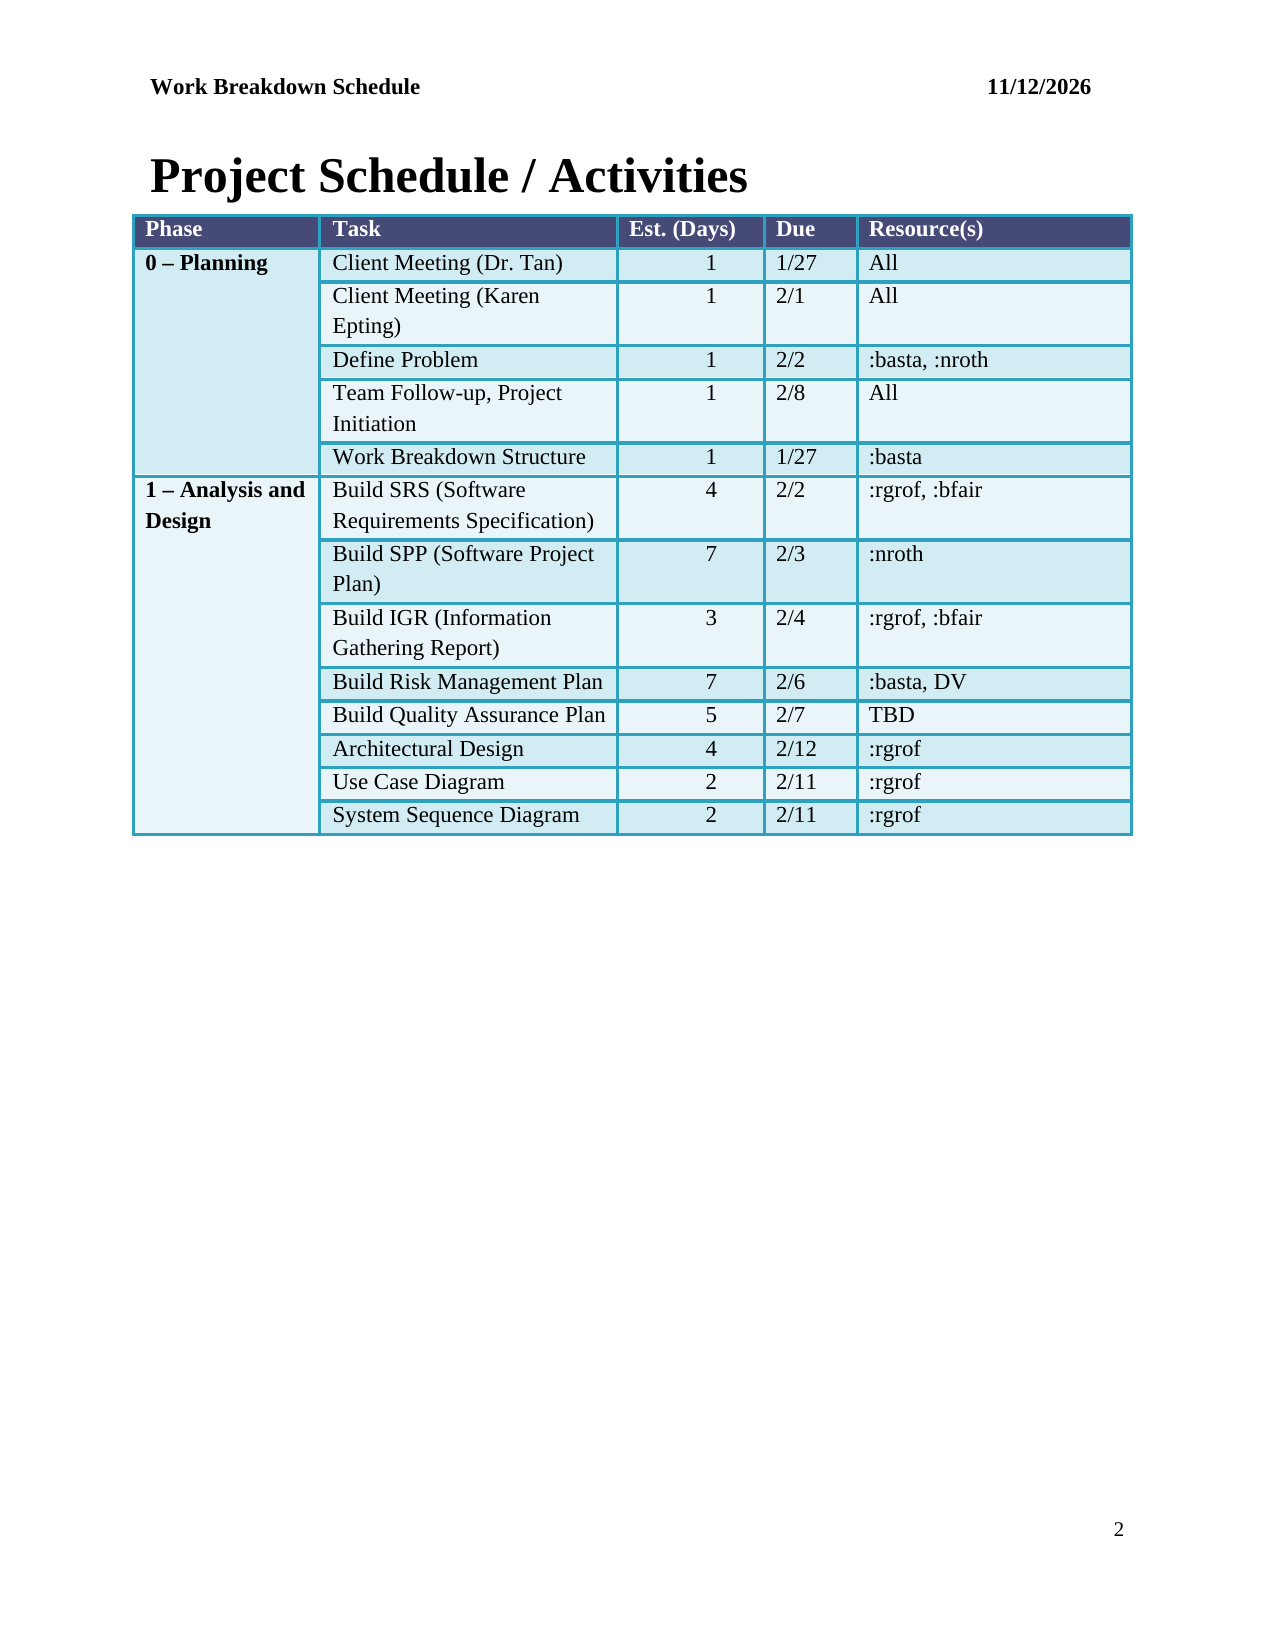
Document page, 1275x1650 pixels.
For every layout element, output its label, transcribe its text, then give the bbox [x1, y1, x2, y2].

table_cell Define Problem [321, 347, 616, 377]
table_cell System Sequence Diagram [321, 803, 616, 833]
table_cell Architectural Design [321, 736, 616, 766]
table_header Est. (Days) [619, 217, 763, 247]
table_header Task [321, 217, 616, 247]
table_cell 2/7 [766, 703, 856, 733]
table_cell :basta, DV [859, 669, 1130, 699]
table_cell 1 [619, 347, 763, 377]
text Project Schedule / Activities [150, 146, 1150, 202]
table_cell 2/12 [766, 736, 856, 766]
table_cell 1 [619, 381, 763, 441]
table_cell Use Case Diagram [321, 769, 616, 799]
table_cell :rgrof [859, 736, 1130, 766]
table_cell 1/27 [766, 250, 856, 280]
table_cell 1 [619, 445, 763, 474]
table_cell :basta, :nroth [859, 347, 1130, 377]
table_cell :rgrof, :bfair [859, 478, 1130, 538]
table_cell 2/2 [766, 478, 856, 538]
table_cell 1 [619, 284, 763, 344]
table_cell All [859, 284, 1130, 344]
table_header Due [766, 217, 856, 247]
table_cell :nroth [859, 542, 1130, 602]
table_cell TBD [859, 703, 1130, 733]
table_cell Build Quality Assurance Plan [321, 703, 616, 733]
table_cell 3 [619, 605, 763, 666]
table_cell 2/11 [766, 769, 856, 799]
table_cell Work Breakdown Structure [321, 445, 616, 474]
table_cell :rgrof [859, 769, 1130, 799]
table_cell 2 [619, 769, 763, 799]
table_cell 1 – Analysis and Design [135, 478, 318, 833]
table_cell 7 [619, 542, 763, 602]
table_cell Build IGR (Information Gathering Report) [321, 605, 616, 666]
table_cell All [859, 250, 1130, 280]
table_cell 1/27 [766, 445, 856, 474]
table_cell :rgrof [859, 803, 1130, 833]
table_cell Build SPP (Software Project Plan) [321, 542, 616, 602]
table_header Phase [135, 217, 318, 247]
table_cell :rgrof, :bfair [859, 605, 1130, 666]
table_cell 4 [619, 478, 763, 538]
table_cell Build Risk Management Plan [321, 669, 616, 699]
table_cell 1 [619, 250, 763, 280]
table_cell 2/4 [766, 605, 856, 666]
table_cell 2/8 [766, 381, 856, 441]
table_cell Build SRS (Software Requirements Specification) [321, 478, 616, 538]
table_cell 0 – Planning [135, 250, 318, 474]
table_cell 4 [619, 736, 763, 766]
table_cell 7 [619, 669, 763, 699]
table_cell Client Meeting (Dr. Tan) [321, 250, 616, 280]
table_cell 2/6 [766, 669, 856, 699]
table_cell All [859, 381, 1130, 441]
table_cell :basta [859, 445, 1130, 474]
table_cell 2/11 [766, 803, 856, 833]
table_cell Client Meeting (Karen Epting) [321, 284, 616, 344]
table_cell 2/2 [766, 347, 856, 377]
table_cell 2/3 [766, 542, 856, 602]
table_header Resource(s) [859, 217, 1130, 247]
table_cell 2 [619, 803, 763, 833]
table_cell 5 [619, 703, 763, 733]
table_cell 2/1 [766, 284, 856, 344]
table_cell Team Follow-up, Project Initiation [321, 381, 616, 441]
